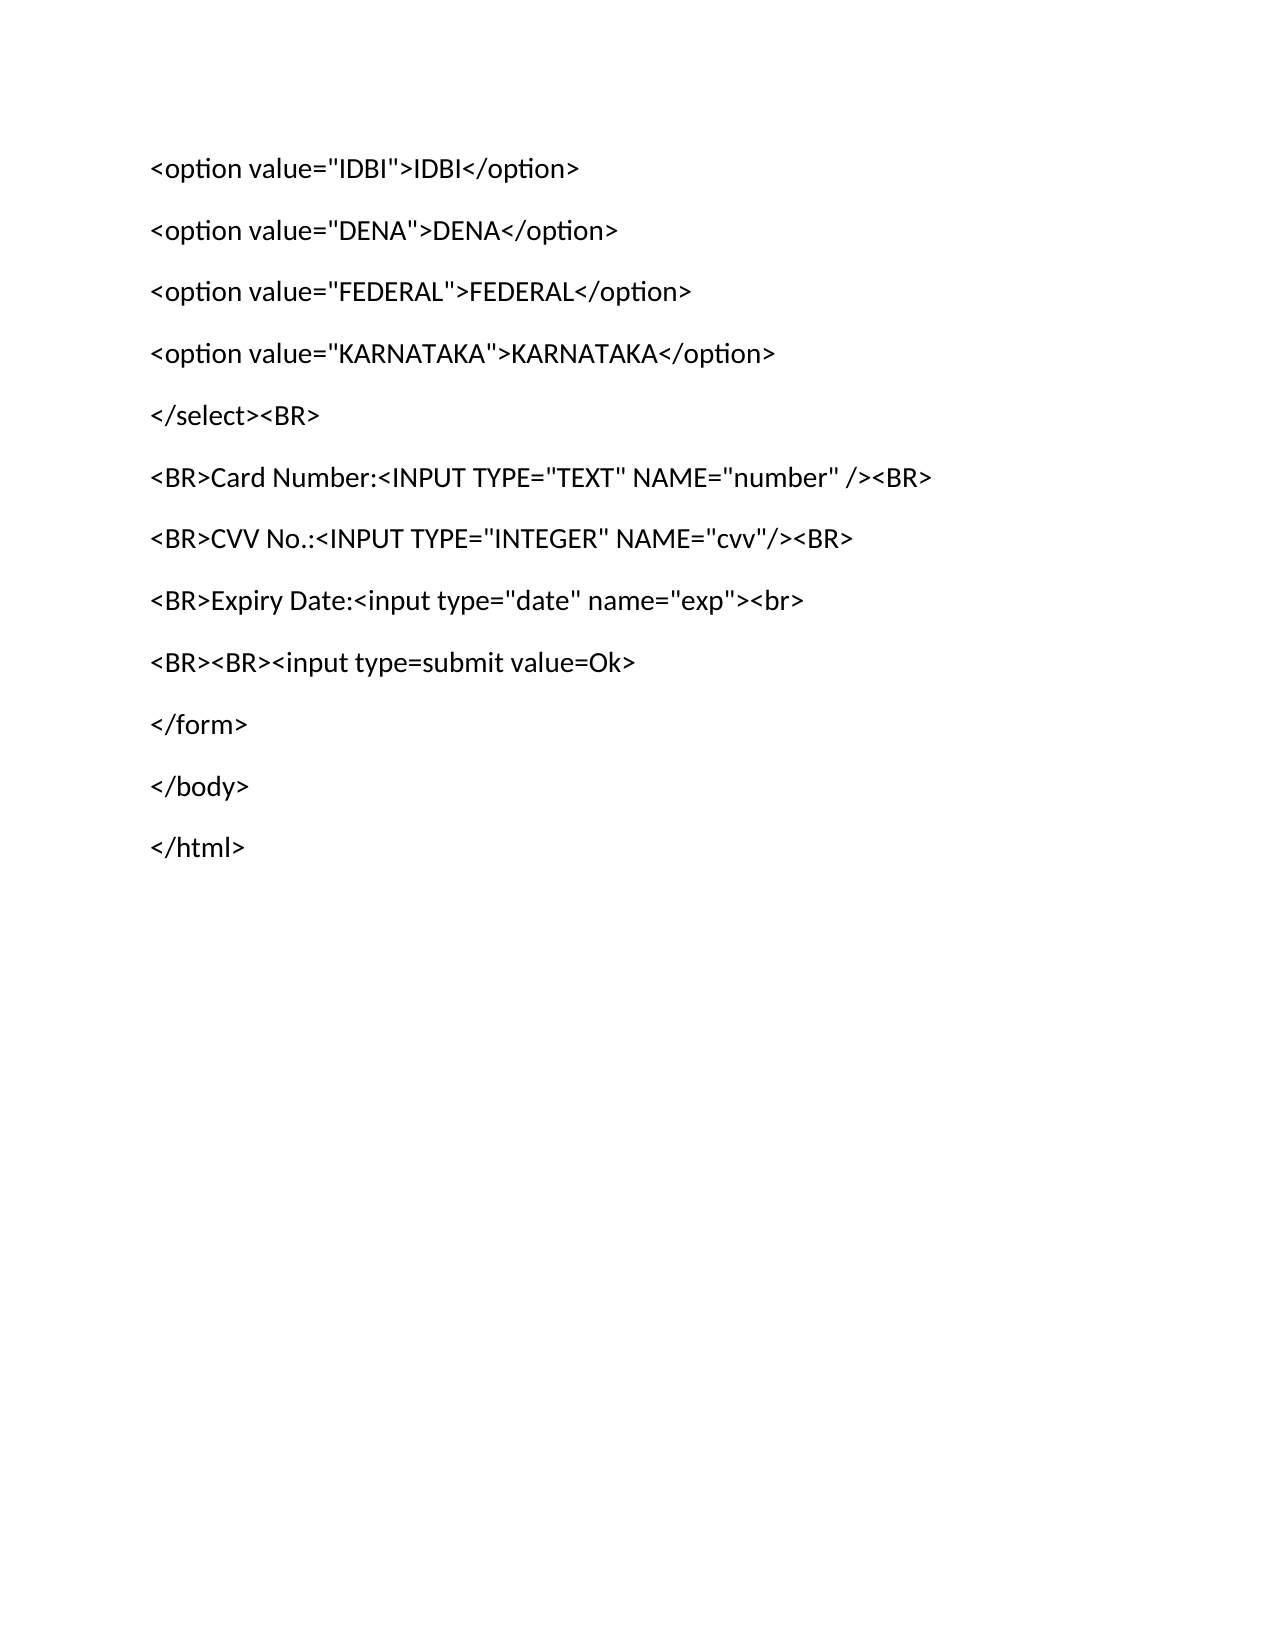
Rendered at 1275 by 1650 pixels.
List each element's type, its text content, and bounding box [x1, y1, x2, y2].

text <BR>Expiry Date:<input type="date" name="exp"><br> [150, 582, 1125, 618]
text <option value="FEDERAL">FEDERAL</option> [150, 273, 1125, 309]
text </select><BR> [150, 397, 1125, 433]
text <option value="IDBI">IDBI</option> [150, 150, 1125, 186]
text </body> [150, 768, 1125, 803]
text <BR><BR><input type=submit value=Ok> [150, 644, 1125, 680]
text <BR>CVV No.:<INPUT TYPE="INTEGER" NAME="cvv"/><BR> [150, 521, 1125, 556]
text </html> [150, 829, 1125, 865]
text <option value="KARNATAKA">KARNATAKA</option> [150, 335, 1125, 371]
text </form> [150, 706, 1125, 742]
text <BR>Card Number:<INPUT TYPE="TEXT" NAME="number" /><BR> [150, 459, 1125, 494]
text <option value="DENA">DENA</option> [150, 212, 1125, 247]
